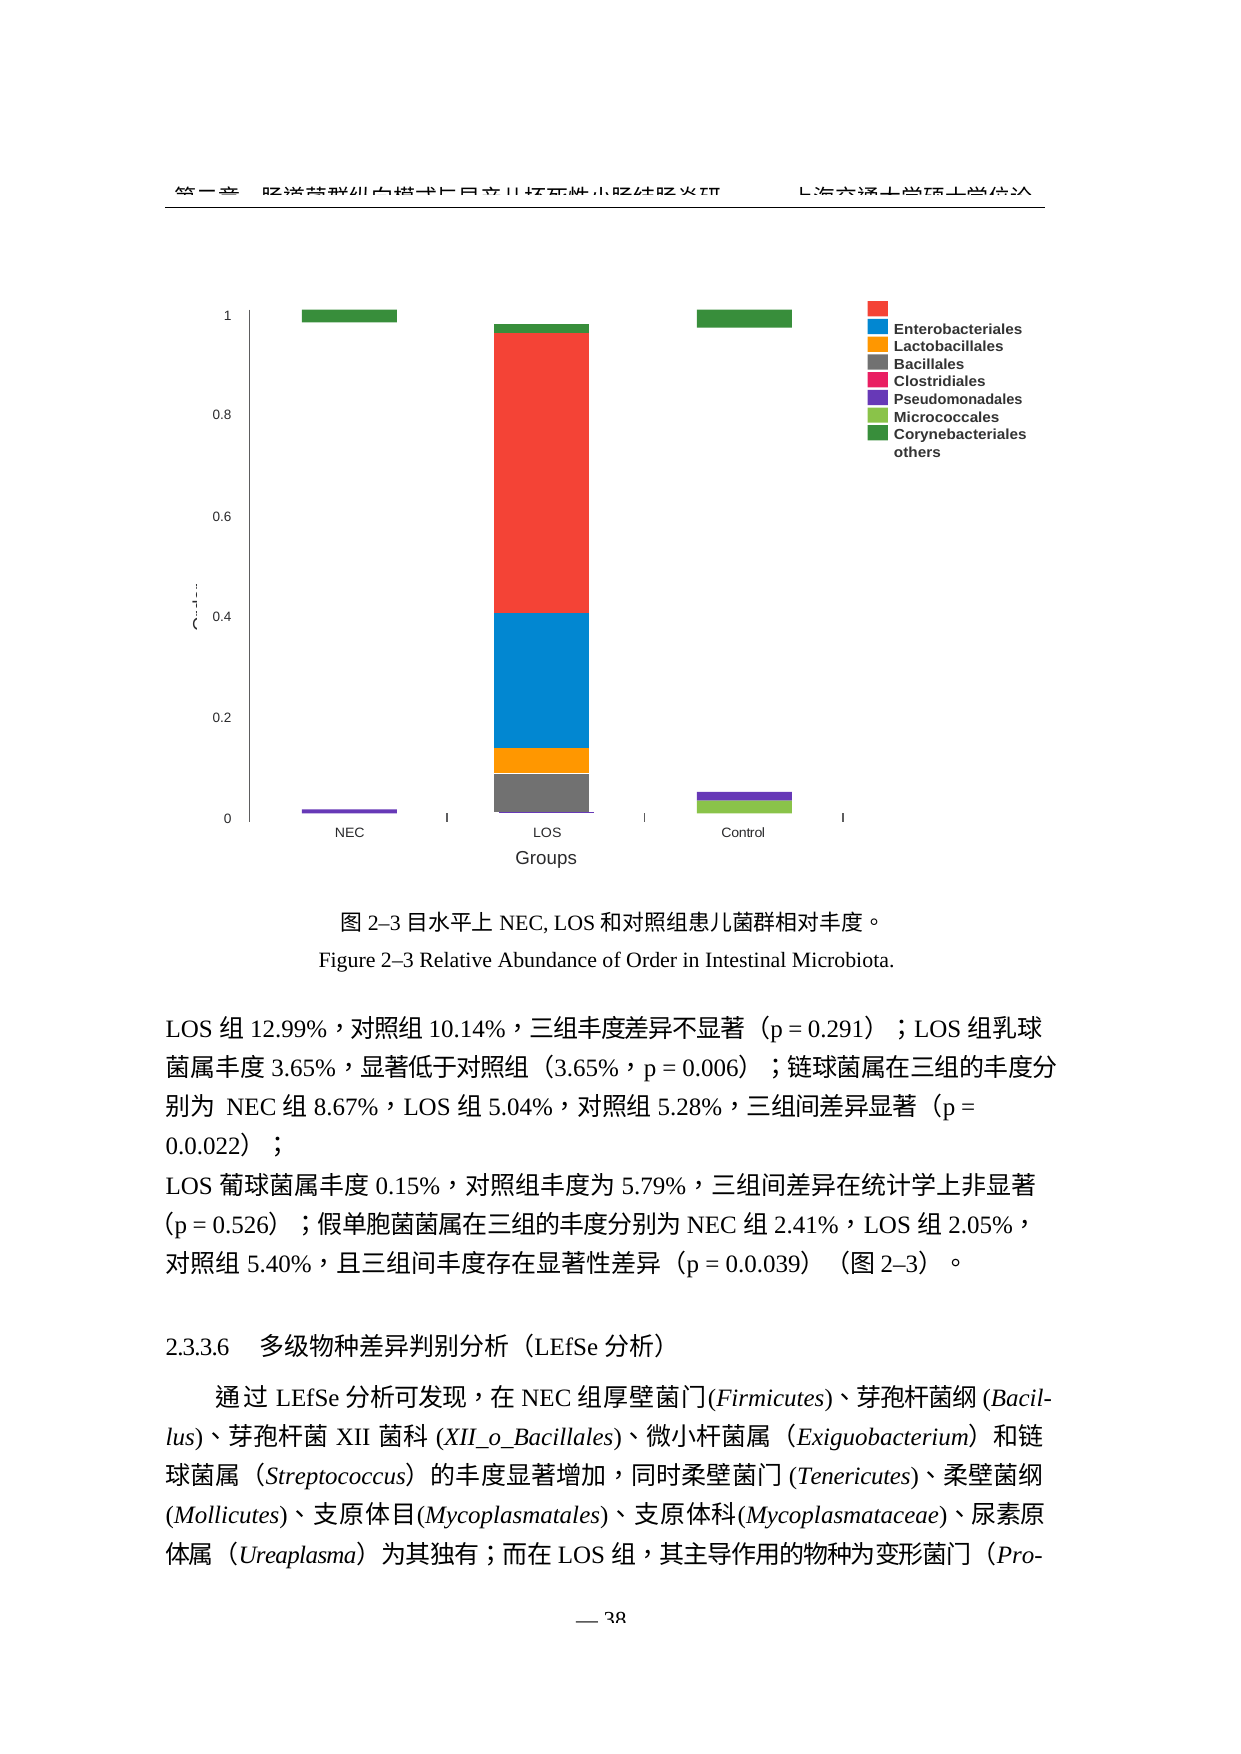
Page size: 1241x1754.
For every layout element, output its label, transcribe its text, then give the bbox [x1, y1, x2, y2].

text LOS 组 12.99%，对照组 10.14%，三组丰度差异不显著（p = 0.291）；LOS 组乳球菌属丰度 3.65%，显著低于对照组（3.65%，p = 0.006）；链球菌属在三组的丰度分别为NEC 组 8.67%，LOS 组 5.04%，对照组 5.28%，三组间差异显著（p = 0.0.022）； [165, 1010, 1062, 1162]
text 0.8 [0, 407, 231, 423]
table_cell [494, 613, 589, 748]
table_cell [494, 774, 589, 812]
text 通过LEfSe 分析可发现，在 NEC 组厚壁菌门(Firmicutes)、芽孢杆菌纲 (Bacil- [215, 1379, 1240, 1413]
text 图 2–3 目水平上 NEC, LOS 和对照组患儿菌群相对丰度。 [340, 907, 1240, 937]
text 0.6 [0, 508, 231, 524]
text LOS 葡球菌属丰度 0.15%，对照组丰度为 5.79%，三组间差异在统计学上非显著 [165, 1167, 1240, 1202]
text 0.2 [0, 709, 231, 725]
text NEC LOS Control [334, 824, 766, 840]
text lus)、芽孢杆菌 XII 菌科 (XII_o_Bacillales)、微小杆菌属（Exiguobacterium）和链球菌属（Streptococcus）的丰度显著增加，同时柔壁菌门 (Tenericutes)、柔壁菌纲 [165, 1418, 1046, 1492]
text 0 [0, 811, 231, 826]
text Groups [326, 847, 766, 869]
text Enterobacteriales Lactobacillales Bacillales Clostridiales Pseudomonadales Micrococcales Corynebacteriales others [894, 320, 1029, 460]
table_header [494, 333, 589, 613]
text 1 [0, 307, 231, 323]
list 多级物种差异判别分析（LEfSe 分析） [165, 1328, 1240, 1362]
text Figure 2–3 Relative Abundance of Order in Intestinal Microbiota. [318, 947, 1240, 972]
text （p = 0.526）；假单胞菌菌属在三组的丰度分别为 NEC 组 2.41%，LOS 组 2.05%，对照组 5.40%，且三组间丰度存在显著性差异（p = 0.0.039）（图2–3）。 [149, 1207, 1046, 1280]
text (Mollicutes)、支原体目(Mycoplasmatales)、支原体科(Mycoplasmataceae)、尿素原体属（Ureaplasma）为其独有；而在 LOS 组，其主导作用的物种为变形菌门（Pro- [165, 1497, 1046, 1570]
table_cell [494, 748, 589, 773]
text 0.4 [0, 608, 231, 624]
